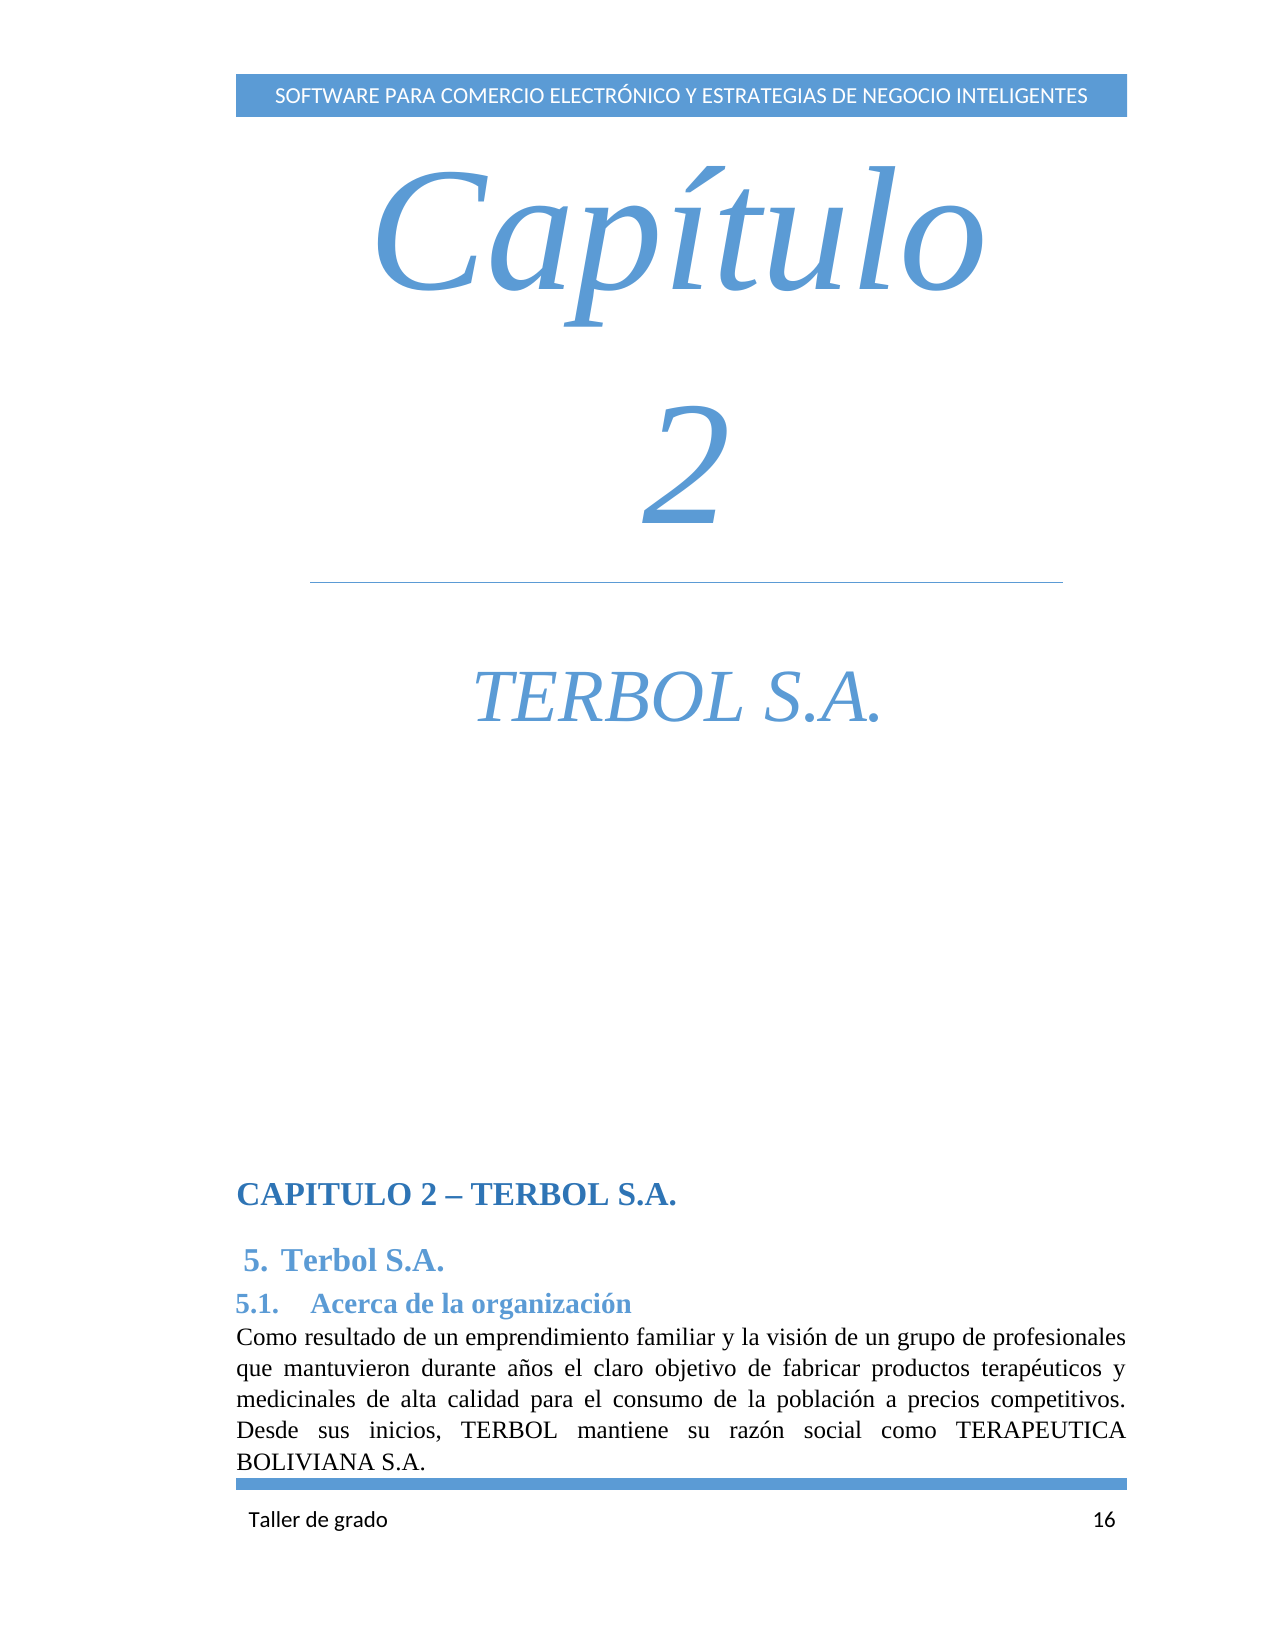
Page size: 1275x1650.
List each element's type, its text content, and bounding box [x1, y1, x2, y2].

text Capítulo 2 [310, 117, 1063, 582]
subtitle Acerca de la organización [235, 1286, 1127, 1320]
subtitle Terbol S.A. [243, 1241, 1127, 1279]
subtitle CAPITULO 2 – TERBOL S.A. [236, 1174, 1127, 1213]
text Como resultado de un emprendimiento familiar y la visión de un grupo de profesionales que mantuvieron durante años el claro objetivo de fabricar productos terapéuticos y medicinales de alta calidad para el consumo de la población a precios competitivos. Desde sus inicios, TERBOL mantiene su razón social como TERAPEUTICA BOLIVIANA S.A. [236, 1322, 1127, 1475]
text TERBOL S.A. [236, 651, 1127, 738]
